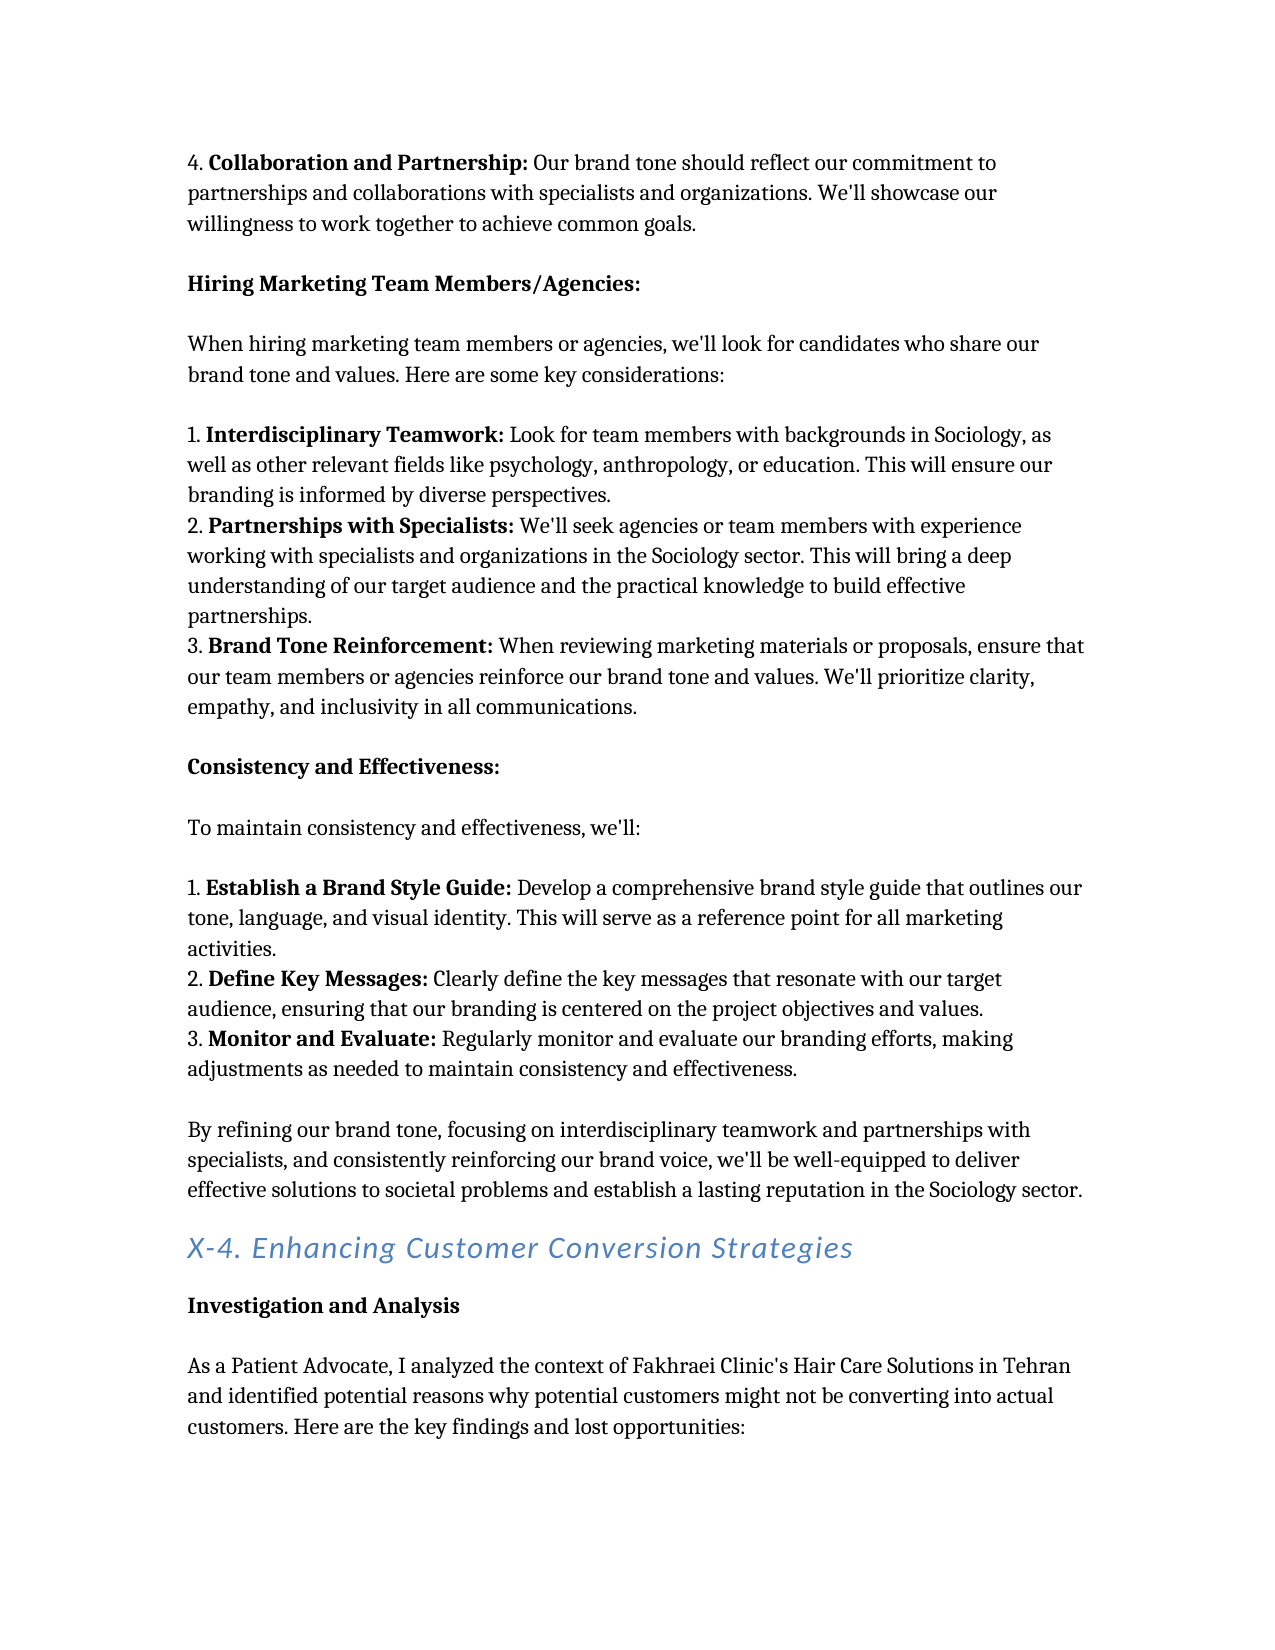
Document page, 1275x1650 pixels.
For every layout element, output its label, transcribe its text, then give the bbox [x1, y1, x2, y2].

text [187, 150, 1087, 1203]
subtitle X-4. Enhancing Customer Conversion Strategies [187, 1228, 1087, 1266]
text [187, 1293, 1087, 1470]
